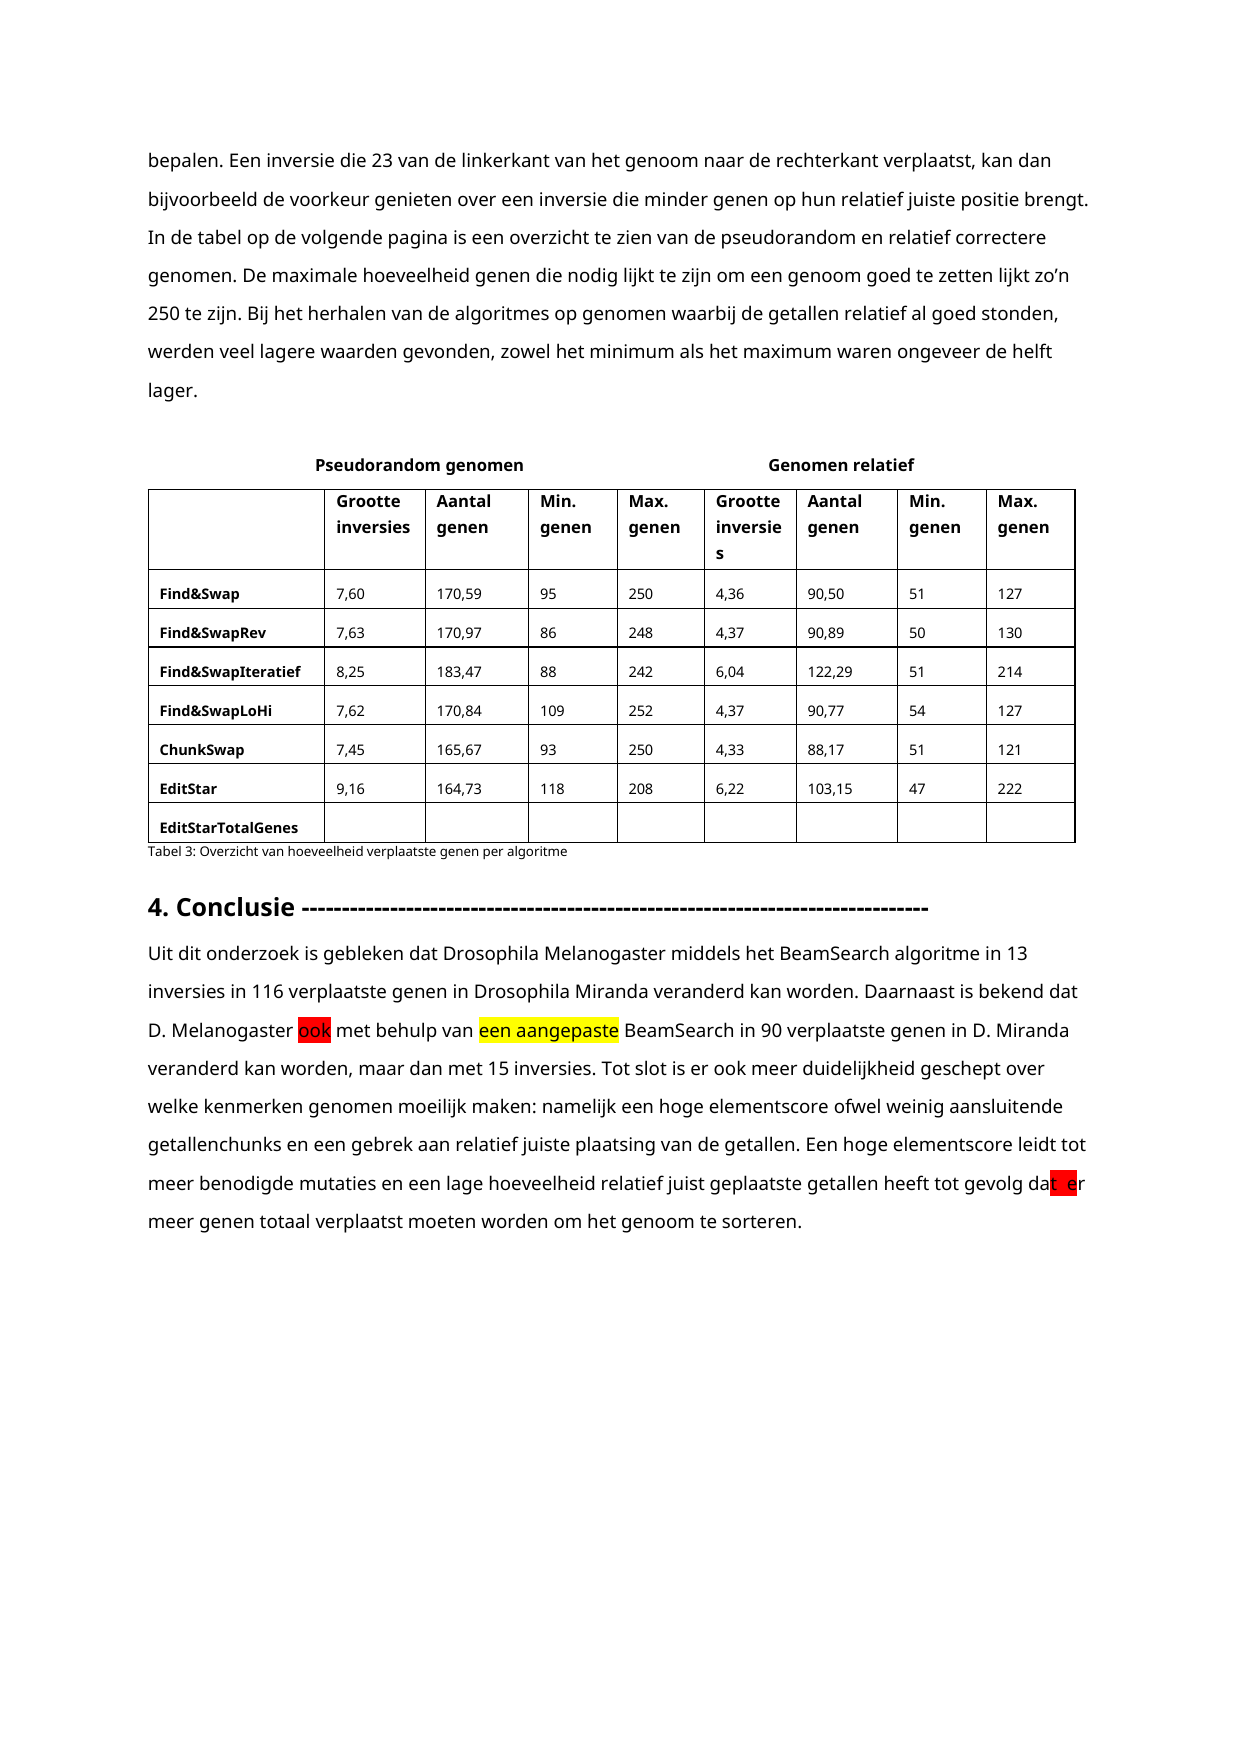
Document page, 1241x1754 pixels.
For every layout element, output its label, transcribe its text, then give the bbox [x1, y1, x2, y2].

table_cell 250 [618, 725, 704, 763]
table_cell 9,16 [325, 764, 425, 802]
table_cell 165,67 [426, 725, 528, 763]
table_cell 4,36 [705, 570, 796, 607]
table_cell [529, 803, 617, 842]
table_cell [426, 803, 528, 842]
table_cell 127 [987, 570, 1074, 607]
table_header Grootte inversies [325, 490, 425, 568]
table_cell 95 [529, 570, 617, 607]
text Pseudorandom genomen Genomen relatief [148, 453, 1093, 476]
table_cell [705, 803, 796, 842]
table_cell 7,60 [325, 570, 425, 607]
table_cell Find&Swap [149, 570, 324, 607]
table_cell 121 [987, 725, 1074, 763]
table_cell 7,63 [325, 609, 425, 646]
table_cell 118 [529, 764, 617, 802]
table_cell [325, 803, 425, 842]
table_cell 88,17 [797, 725, 897, 763]
table_cell 90,89 [797, 609, 897, 646]
table_cell 252 [618, 686, 704, 724]
table_cell [898, 803, 986, 842]
table_header [149, 490, 324, 568]
table_cell 86 [529, 609, 617, 646]
table_cell 50 [898, 609, 986, 646]
table_cell 88 [529, 648, 617, 685]
table_cell 51 [898, 648, 986, 685]
table_cell 208 [618, 764, 704, 802]
table_cell 8,25 [325, 648, 425, 685]
table_cell 170,97 [426, 609, 528, 646]
table_cell 170,59 [426, 570, 528, 607]
table_cell 250 [618, 570, 704, 607]
table_cell 214 [987, 648, 1074, 685]
table_cell 130 [987, 609, 1074, 646]
table_header Aantal genen [797, 490, 897, 568]
table_cell 7,62 [325, 686, 425, 724]
table_cell 51 [898, 725, 986, 763]
table_cell 47 [898, 764, 986, 802]
table_cell [797, 803, 897, 842]
table_header Aantal genen [426, 490, 528, 568]
table_header Min. genen [529, 490, 617, 568]
table_cell 109 [529, 686, 617, 724]
table_header Grootte inversies [705, 490, 796, 568]
table_cell 7,45 [325, 725, 425, 763]
table_cell 183,47 [426, 648, 528, 685]
table_cell 6,22 [705, 764, 796, 802]
table_cell 4,37 [705, 686, 796, 724]
text Tabel 3: Overzicht van hoeveelheid verplaatste genen per algoritme [148, 843, 1093, 874]
table_cell EditStarTotalGenes [149, 803, 324, 842]
text Uit dit onderzoek is gebleken dat Drosophila Melanogaster middels het BeamSearch algoritme in 13 inversies in 116 verplaatste genen in Drosophila Miranda veranderd kan worden. Daarnaast is bekend dat D. Melanogaster ook met behulp van een aangepaste BeamSearch in 90 verplaatste genen in D. Miranda veranderd kan worden, maar dan met 15 inversies. Tot slot is er ook meer duidelijkheid geschept over welke kenmerken genomen moeilijk maken: namelijk een hoge elementscore ofwel weinig aansluitende getallenchunks en een gebrek aan relatief juiste plaatsing van de getallen. Een hoge elementscore leidt tot meer benodigde mutaties en een lage hoeveelheid relatief juist geplaatste getallen heeft tot gevolg dat er meer genen totaal verplaatst moeten worden om het genoom te sorteren. [148, 941, 1093, 1234]
table_cell 127 [987, 686, 1074, 724]
table_cell 103,15 [797, 764, 897, 802]
table_cell 54 [898, 686, 986, 724]
table_cell [987, 803, 1074, 842]
table_cell 242 [618, 648, 704, 685]
table_header Max. genen [987, 490, 1074, 568]
table_cell EditStar [149, 764, 324, 802]
table_cell 170,84 [426, 686, 528, 724]
table_cell Find&SwapRev [149, 609, 324, 646]
table_cell ChunkSwap [149, 725, 324, 763]
text In de tabel op de volgende pagina is een overzicht te zien van de pseudorandom en relatief correctere genomen. De maximale hoeveelheid genen die nodig lijkt te zijn om een genoom goed te zetten lijkt zo’n 250 te zijn. Bij het herhalen van de algoritmes op genomen waarbij de getallen relatief al goed stonden, werden veel lagere waarden gevonden, zowel het minimum als het maximum waren ongeveer de helft lager. [148, 224, 1093, 402]
table_cell Find&SwapIteratief [149, 648, 324, 685]
table_cell 164,73 [426, 764, 528, 802]
table_cell 222 [987, 764, 1074, 802]
table_cell 6,04 [705, 648, 796, 685]
table_header Min. genen [898, 490, 986, 568]
table_cell 248 [618, 609, 704, 646]
table_cell 90,77 [797, 686, 897, 724]
table_cell 51 [898, 570, 986, 607]
table_cell [618, 803, 704, 842]
text 4. Conclusie ------------------------------------------------------------------------------ [148, 889, 1093, 924]
table_cell 4,33 [705, 725, 796, 763]
table_cell Find&SwapLoHi [149, 686, 324, 724]
table_cell 90,50 [797, 570, 897, 607]
table_cell 93 [529, 725, 617, 763]
table_header Max. genen [618, 490, 704, 568]
table_cell 4,37 [705, 609, 796, 646]
table_cell 122,29 [797, 648, 897, 685]
